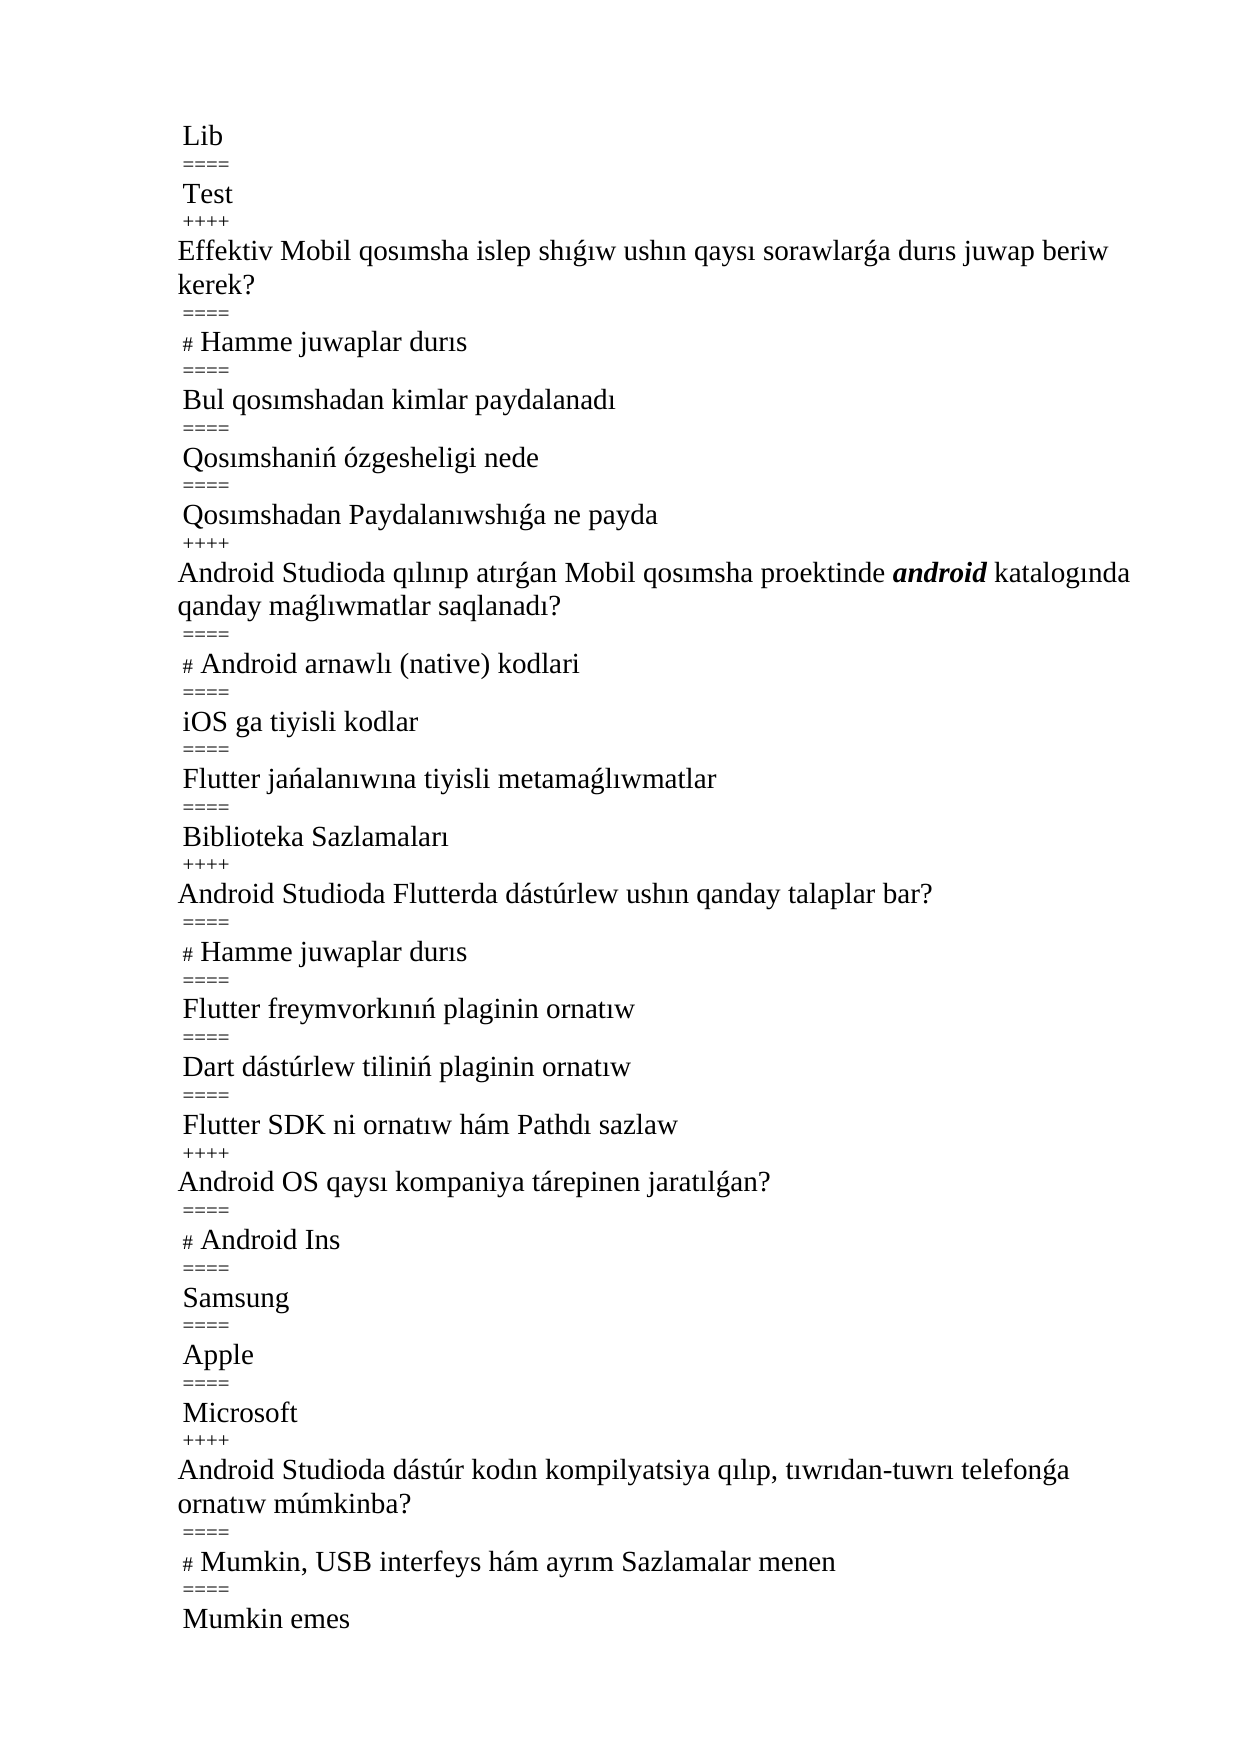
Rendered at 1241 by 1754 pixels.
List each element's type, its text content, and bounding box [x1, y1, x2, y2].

text Lib [177, 118, 1152, 152]
text Bul qosımshadan kimlar paydalanadı [177, 382, 1152, 416]
text Qosımshaniń ózgesheligi nede [177, 440, 1152, 473]
text # Android Ins [177, 1222, 1152, 1256]
text ++++ [177, 531, 1152, 555]
text Android Studioda dástúr kodın kompilyatsiya qılıp, tıwrıdan-tuwrı telefonǵa ornatıw múmkinba? [177, 1452, 1152, 1519]
text ==== [177, 795, 1152, 819]
text # Hamme juwaplar durıs [177, 934, 1152, 968]
text ==== [177, 737, 1152, 761]
text ==== [177, 1519, 1152, 1544]
text ++++ [177, 1428, 1152, 1452]
text ==== [177, 1313, 1152, 1337]
text Samsung [177, 1280, 1152, 1313]
text Android Studioda qılınıp atırǵan Mobil qosımsha proektinde android katalogında qanday maǵlıwmatlar saqlanadı? [177, 555, 1152, 622]
text # Android arnawlı (native) kodlari [177, 646, 1152, 679]
text Test [177, 176, 1152, 209]
text Mumkin emes [177, 1601, 1152, 1635]
text ++++ [177, 1140, 1152, 1164]
text ==== [177, 1025, 1152, 1049]
text Dart dástúrlew tiliniń plaginin ornatıw [177, 1049, 1152, 1083]
text Qosımshadan Paydalanıwshıǵa ne payda [177, 497, 1152, 531]
text ==== [177, 416, 1152, 440]
text ==== [177, 1371, 1152, 1395]
text Apple [177, 1337, 1152, 1371]
text ==== [177, 152, 1152, 176]
text iOS ga tiyisli kodlar [177, 704, 1152, 737]
text ==== [177, 1256, 1152, 1280]
text # Hamme juwaplar durıs [177, 324, 1152, 358]
text ==== [177, 968, 1152, 992]
text ==== [177, 300, 1152, 324]
text Biblioteka Sazlamaları [177, 819, 1152, 852]
text # Mumkin, USB interfeys hám ayrım Sazlamalar menen [177, 1544, 1152, 1577]
text ==== [177, 1577, 1152, 1601]
text Android Studioda Flutterda dástúrlew ushın qanday talaplar bar? [177, 876, 1152, 910]
text ==== [177, 358, 1152, 382]
text ==== [177, 1083, 1152, 1107]
text Flutter freymvorkınıń plaginin ornatıw [177, 992, 1152, 1025]
text ==== [177, 910, 1152, 934]
text ++++ [177, 209, 1152, 233]
text ==== [177, 473, 1152, 497]
text ==== [177, 679, 1152, 704]
text ++++ [177, 852, 1152, 876]
text ==== [177, 1198, 1152, 1222]
text Microsoft [177, 1395, 1152, 1428]
text Android OS qaysı kompaniya tárepinen jaratılǵan? [177, 1164, 1152, 1198]
text ==== [177, 622, 1152, 646]
text Flutter jańalanıwına tiyisli metamaǵlıwmatlar [177, 761, 1152, 795]
text Effektiv Mobil qosımsha islep shıǵıw ushın qaysı sorawlarǵa durıs juwap beriw kerek? [177, 233, 1152, 300]
text Flutter SDK ni ornatıw hám Pathdı sazlaw [177, 1107, 1152, 1140]
